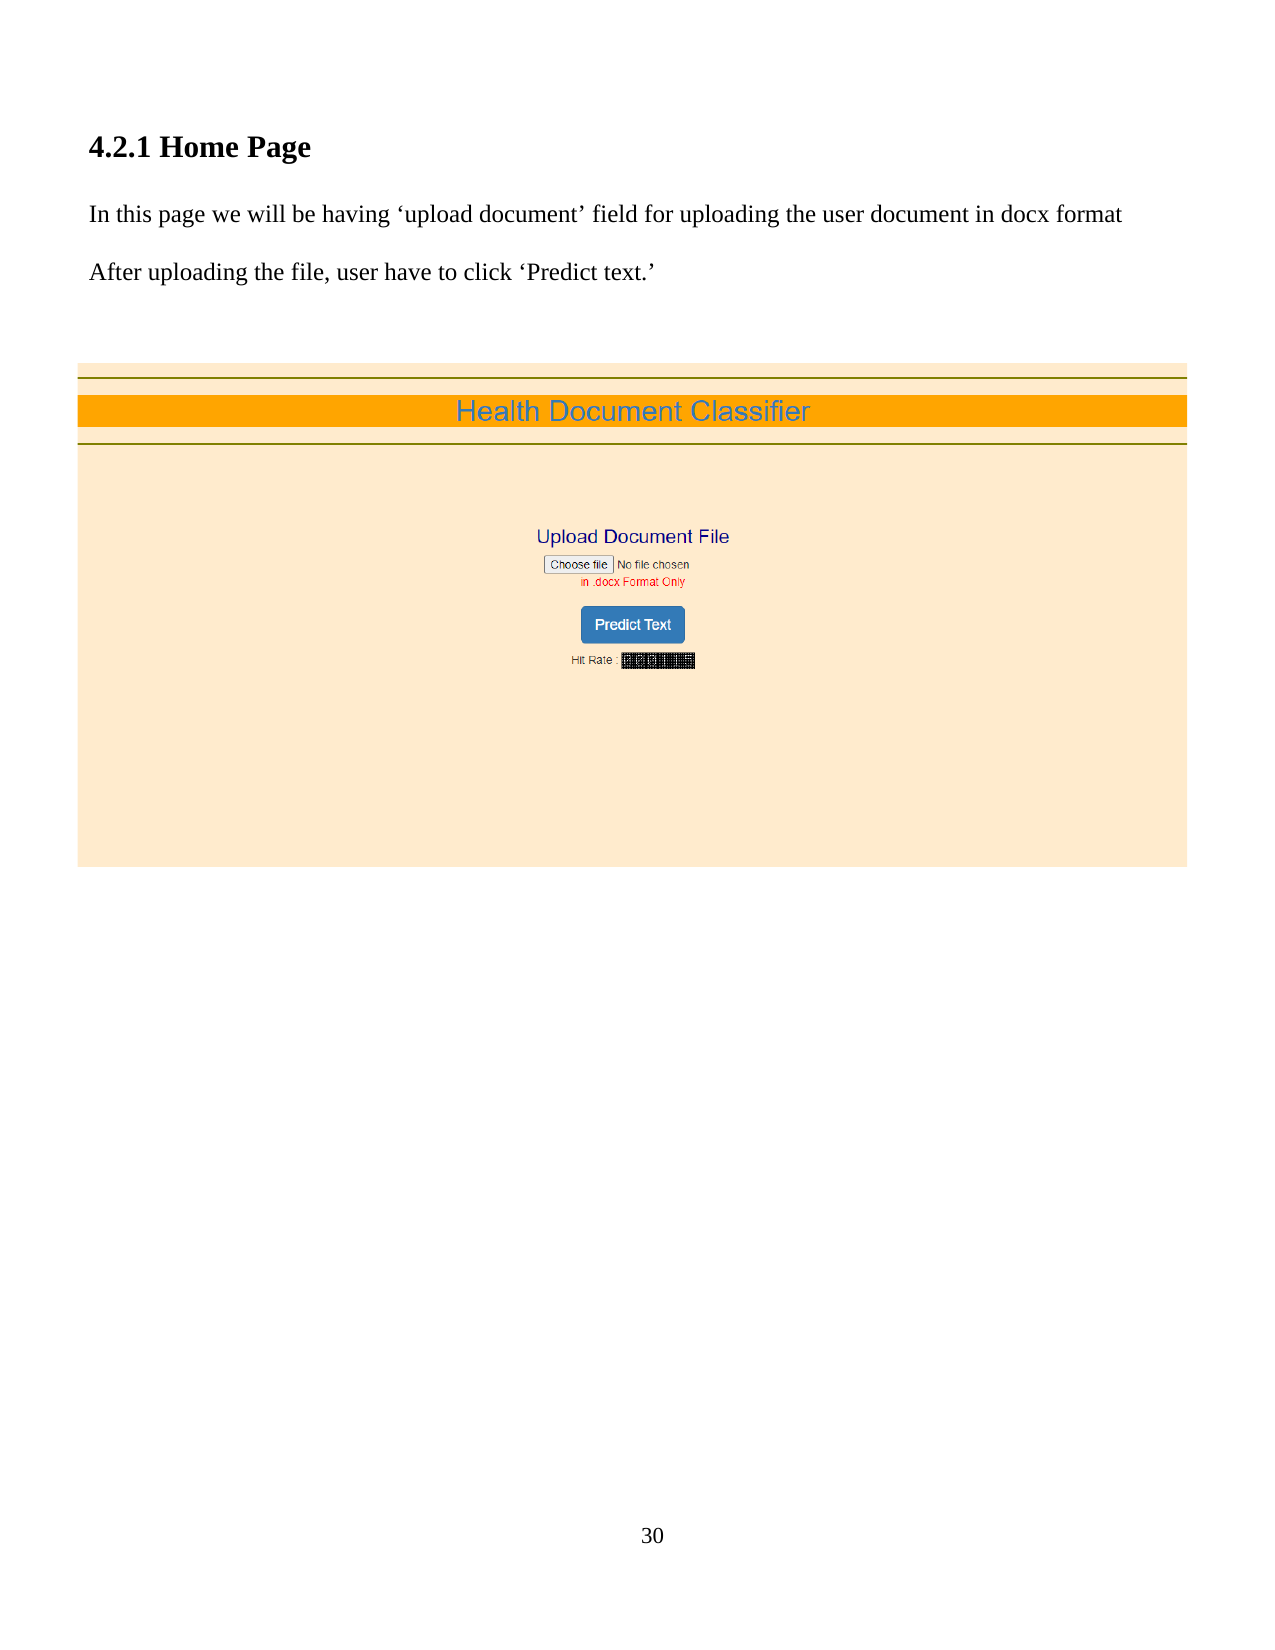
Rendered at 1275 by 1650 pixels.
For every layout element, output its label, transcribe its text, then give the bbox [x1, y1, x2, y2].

text In this page we will be having ‘upload document’ field for uploading the user document in docx format After uploading the file, user have to click ‘Predict text.’ [89, 199, 1166, 286]
list Home Page [89, 128, 1242, 164]
picture [77, 363, 1188, 867]
